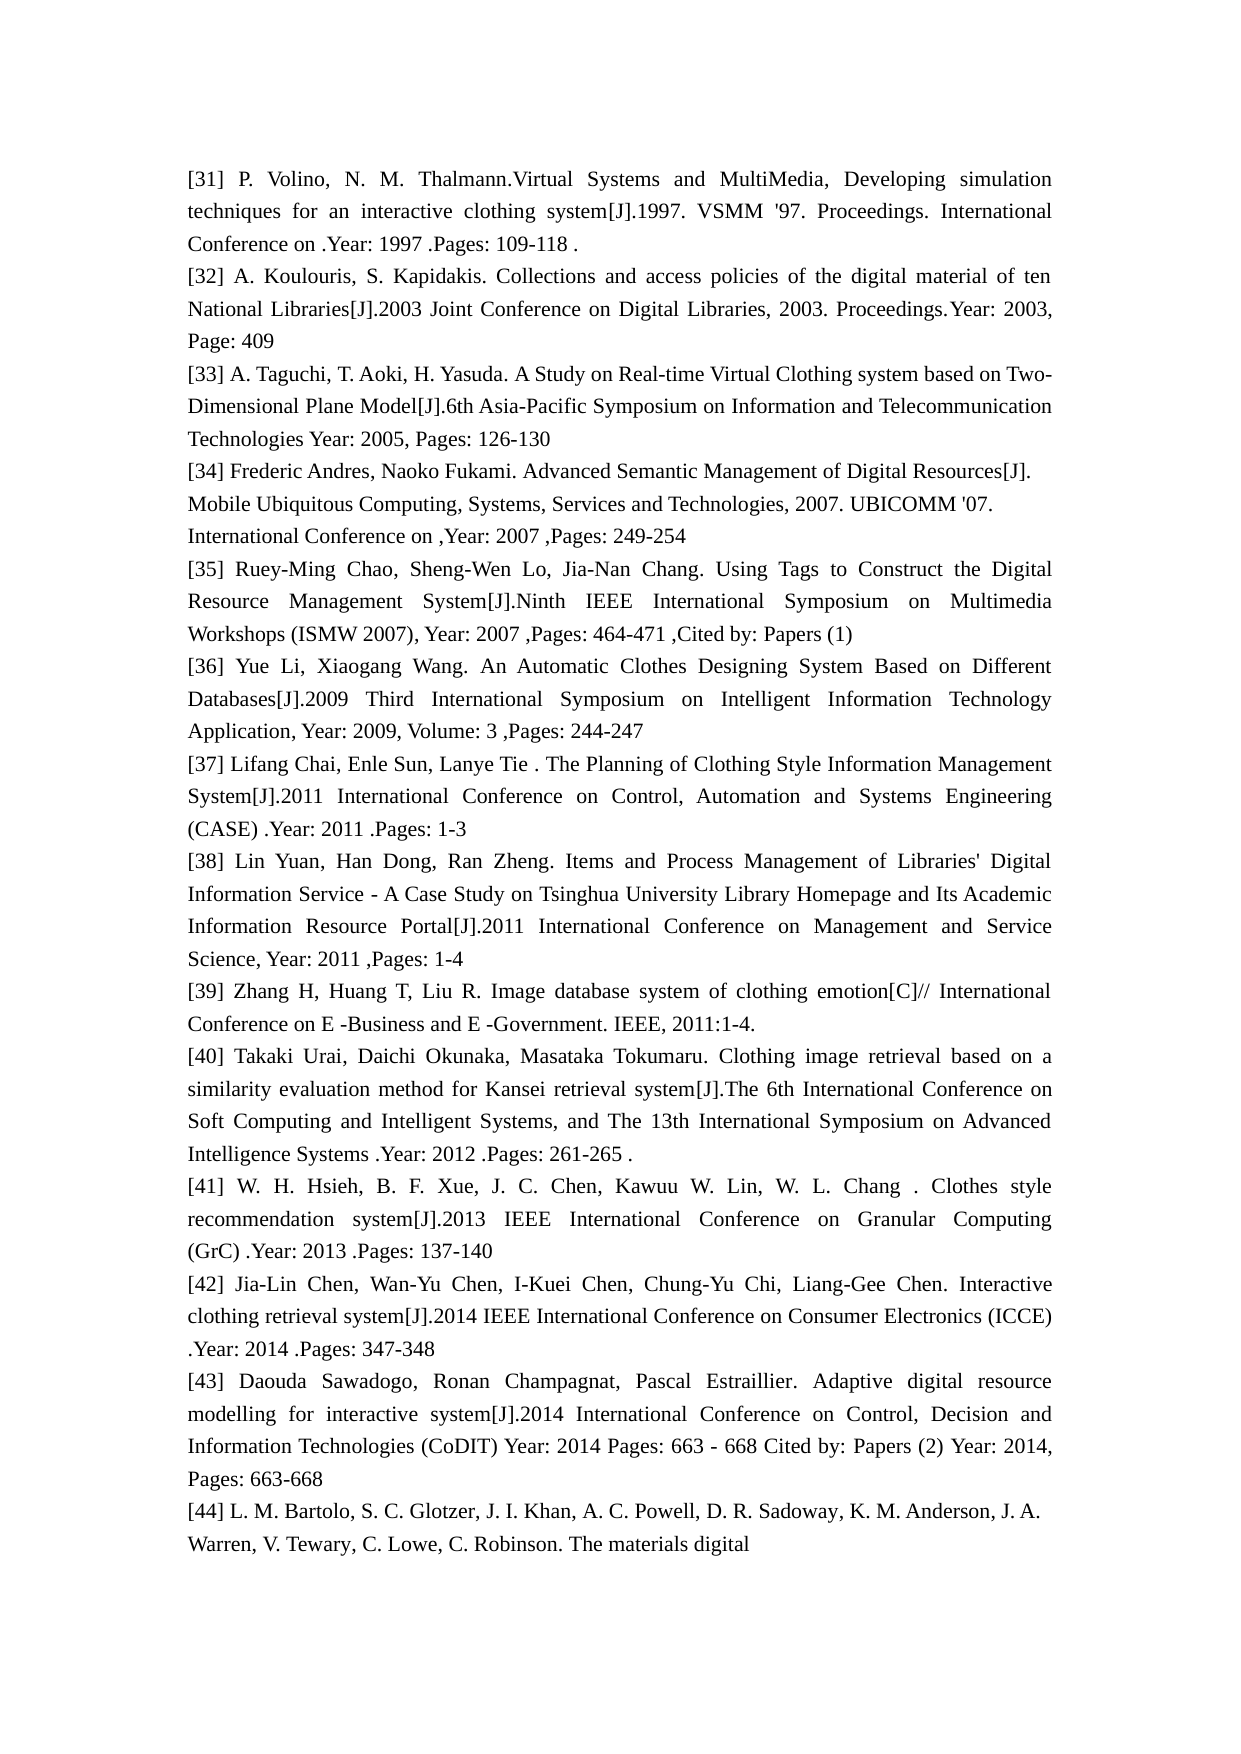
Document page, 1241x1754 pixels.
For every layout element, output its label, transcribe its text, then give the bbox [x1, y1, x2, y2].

text [31] P. Volino, N. M. Thalmann.Virtual Systems and MultiMedia, [J].1997. VSMM '97. Proceedings. International Conference on .Year: 1997 .Pages: 109-118 . [187, 162, 1053, 259]
text [40] Takaki Urai, Daichi Okunaka, Masataka Tokumaru. Clothing image retrieval based on a similarity evaluation method for Kansei retrieval system[J].The 6th International Conference on Soft Computing and Intelligent Systems, and The 13th International Symposium on Advanced Intelligence Systems .Year: 2012 .Pages: 261-265 . [187, 1039, 1053, 1169]
text [43] Daouda Sawadogo, Ronan Champagnat, Pascal Estraillier. Adaptive digital resource modelling for interactive system[J].2014 International Conference on Control, Decision and Information Technologies (CoDIT) Year: 2014 Pages: 663 - 668 Cited by: Papers (2) Year: 2014, Pages: 663-668 [187, 1364, 1053, 1494]
text [36] Yue Li, Xiaogang Wang. An Automatic Clothes Designing System Based on Different Databases[J].2009 Third International Symposium on Intelligent Information Technology Application, Year: 2009, Volume: 3 ,Pages: 244-247 [187, 649, 1053, 747]
text [34] Frederic Andres, Naoko Fukami. Advanced Semantic Management of Digital Resources[J]. [187, 454, 1053, 487]
text [32] A. Koulouris, S. Kapidakis. Collections and access policies of the digital material of ten National Libraries[J].2003 Joint Conference on Digital Libraries, 2003. Proceedings.Year: 2003, Page: 409 [187, 259, 1053, 357]
text Mobile Ubiquitous Computing, Systems, Services and Technologies, 2007. UBICOMM '07. International Conference on ,Year: 2007 ,Pages: 249-254 [187, 487, 1053, 552]
text [33] A. Taguchi, T. Aoki, H. Yasuda. A Study on Real-time Virtual Clothing system based on Two-Dimensional Plane Model[J].6th Asia-Pacific Symposium on Information and Telecommunication Technologies Year: 2005, Pages: 126-130 [187, 357, 1053, 454]
text [39] Zhang H, Huang T, Liu R. Image database system of clothing emotion[C]// International Conference on E -Business and E -Government. IEEE, 2011:1-4. [187, 974, 1053, 1039]
text [41] W. H. Hsieh, B. F. Xue, J. C. Chen, Kawuu W. Lin, W. L. Chang . Clothes style recommendation system[J].2013 IEEE International Conference on Granular Computing (GrC) .Year: 2013 .Pages: 137-140 [187, 1169, 1053, 1267]
text [37] Lifang Chai, Enle Sun, Lanye Tie . The Planning of Clothing Style Information Management System[J].2011 International Conference on Control, Automation and Systems Engineering (CASE) .Year: 2011 .Pages: 1-3 [187, 747, 1053, 844]
text [38] Lin Yuan, Han Dong, Ran Zheng. Items and Process Management of Libraries' Digital Information Service - A Case Study on Tsinghua University Library Homepage and Its Academic Information Resource Portal[J].2011 International Conference on Management and Service Science, Year: 2011 ,Pages: 1-4 [187, 844, 1053, 974]
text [187, 1494, 1053, 1559]
text [35] Ruey-Ming Chao, Sheng-Wen Lo, Jia-Nan Chang. Using Tags to Construct the Digital Resource Management System[J].Ninth IEEE International Symposium on Multimedia Workshops (ISMW 2007), Year: 2007 ,Pages: 464-471 ,Cited by: Papers (1) [187, 552, 1053, 649]
text [42] Jia-Lin Chen, Wan-Yu Chen, I-Kuei Chen, Chung-Yu Chi, Liang-Gee Chen. Interactive clothing retrieval system[J].2014 IEEE International Conference on Consumer Electronics (ICCE) .Year: 2014 .Pages: 347-348 [187, 1267, 1053, 1364]
